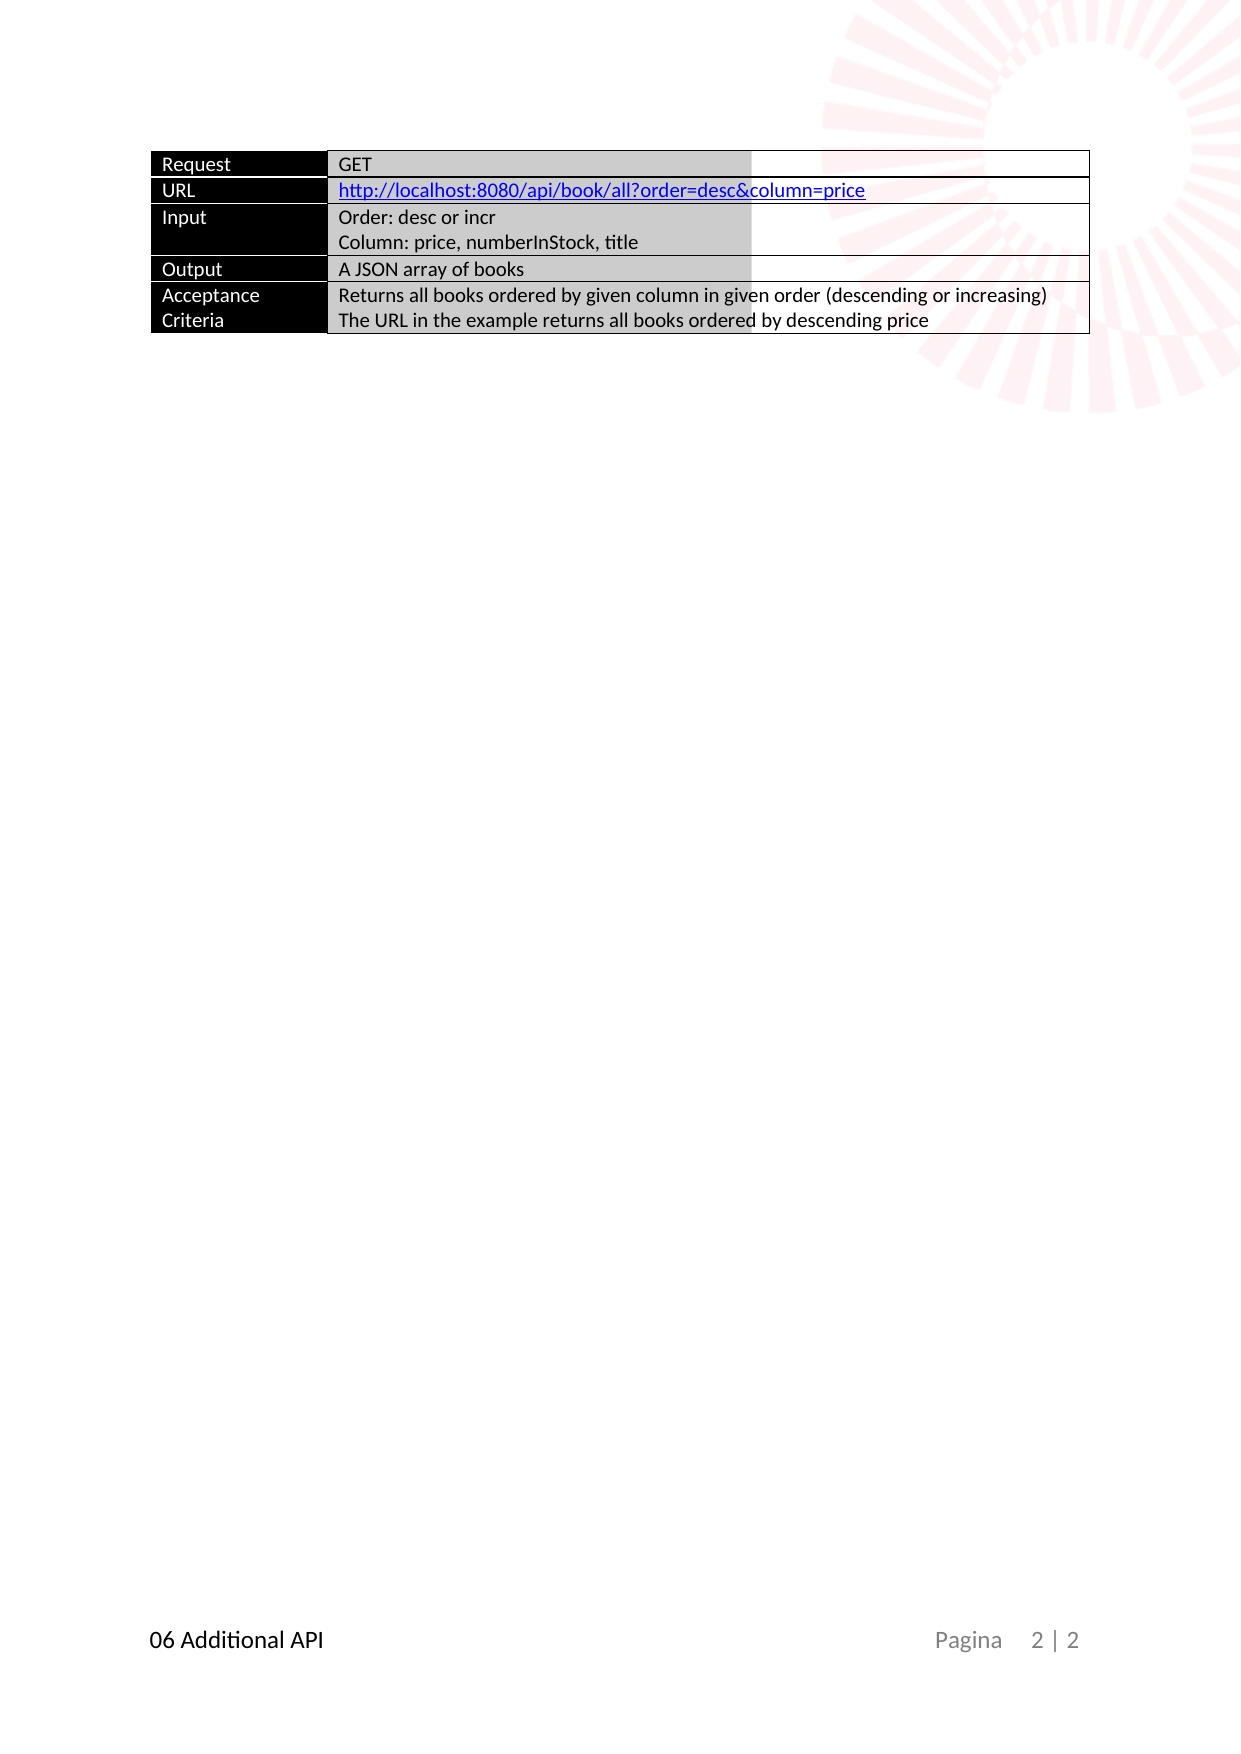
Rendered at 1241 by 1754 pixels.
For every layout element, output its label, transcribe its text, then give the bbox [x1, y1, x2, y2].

table_cell http://localhost:8080/api/book/all?order=desc&column=price [328, 178, 1089, 203]
table_cell Acceptance Criteria [151, 282, 327, 333]
table_cell A JSON array of books [328, 256, 1089, 281]
table_header Request [151, 151, 327, 176]
table_cell URL [151, 178, 327, 203]
table_header GET [328, 151, 1089, 176]
table_cell Returns all books ordered by given column in given order (descending or increasing) The URL in the example returns all books ordered by descending price [328, 282, 1089, 333]
table_cell Output [151, 256, 327, 281]
picture [751, 0, 1241, 445]
table_cell Input [151, 204, 327, 255]
table_cell Order: desc or incr Column: price, numberInStock, title [328, 204, 1089, 255]
